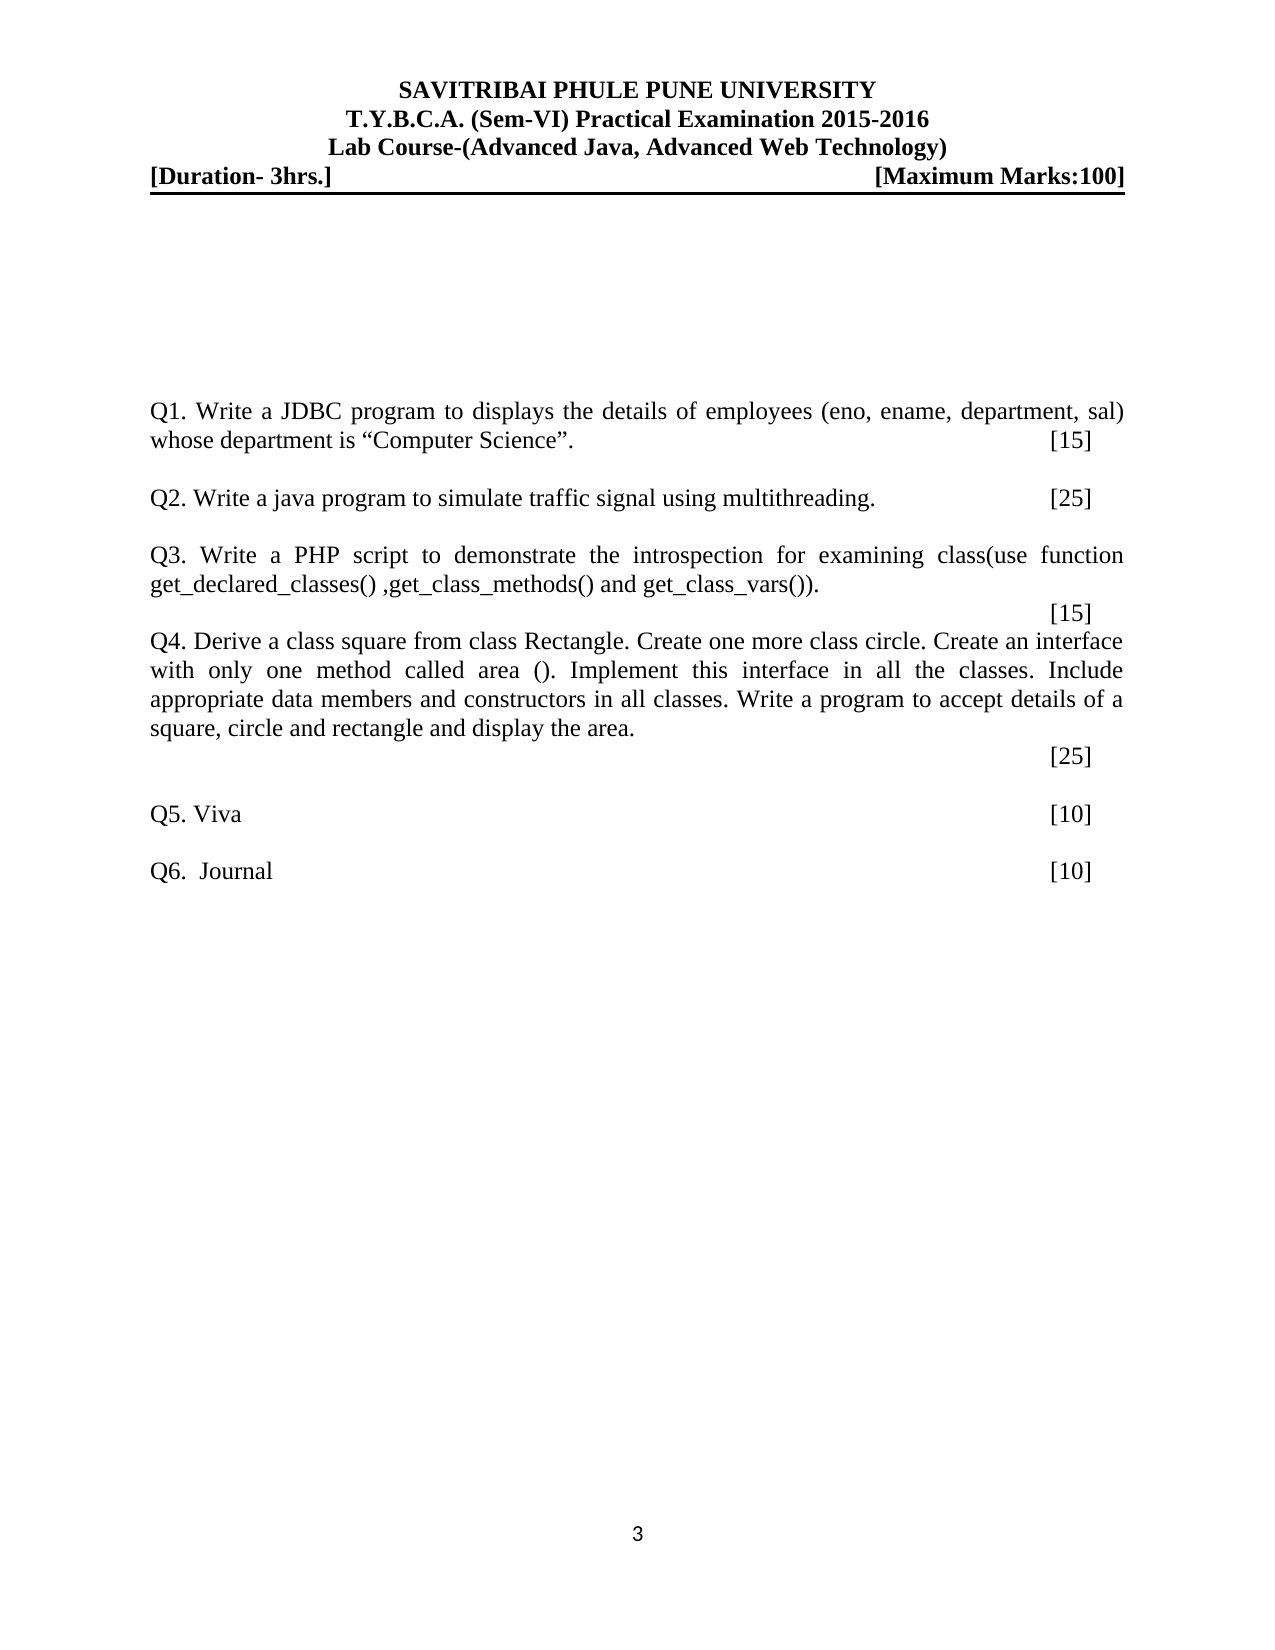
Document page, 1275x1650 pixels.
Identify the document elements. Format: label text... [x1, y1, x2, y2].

text Q2. Write a java program to simulate traffic signal using multithreading. [25] [150, 483, 1125, 511]
text [15] [150, 598, 1125, 626]
text Q1. Write a JDBC program to displays the details of employees (eno, ename, department, sal) whose department is “Computer Science”. [15] [150, 396, 1125, 454]
text Q5. Viva [10] [150, 799, 1125, 828]
text Q6. Journal [10] [150, 856, 1125, 885]
text [25] [150, 741, 1125, 770]
text Q4. Derive a class square from class Rectangle. Create one more class circle. Create an interface with only one method called area (). Implement this interface in all the classes. Include appropriate data members and constructors in all classes. Write a program to accept details of a square, circle and rectangle and display the area. [150, 626, 1125, 741]
text Q3. Write a PHP script to demonstrate the introspection for examining class(use function get_declared_classes() ,get_class_methods() and get_class_vars()). [150, 540, 1125, 598]
